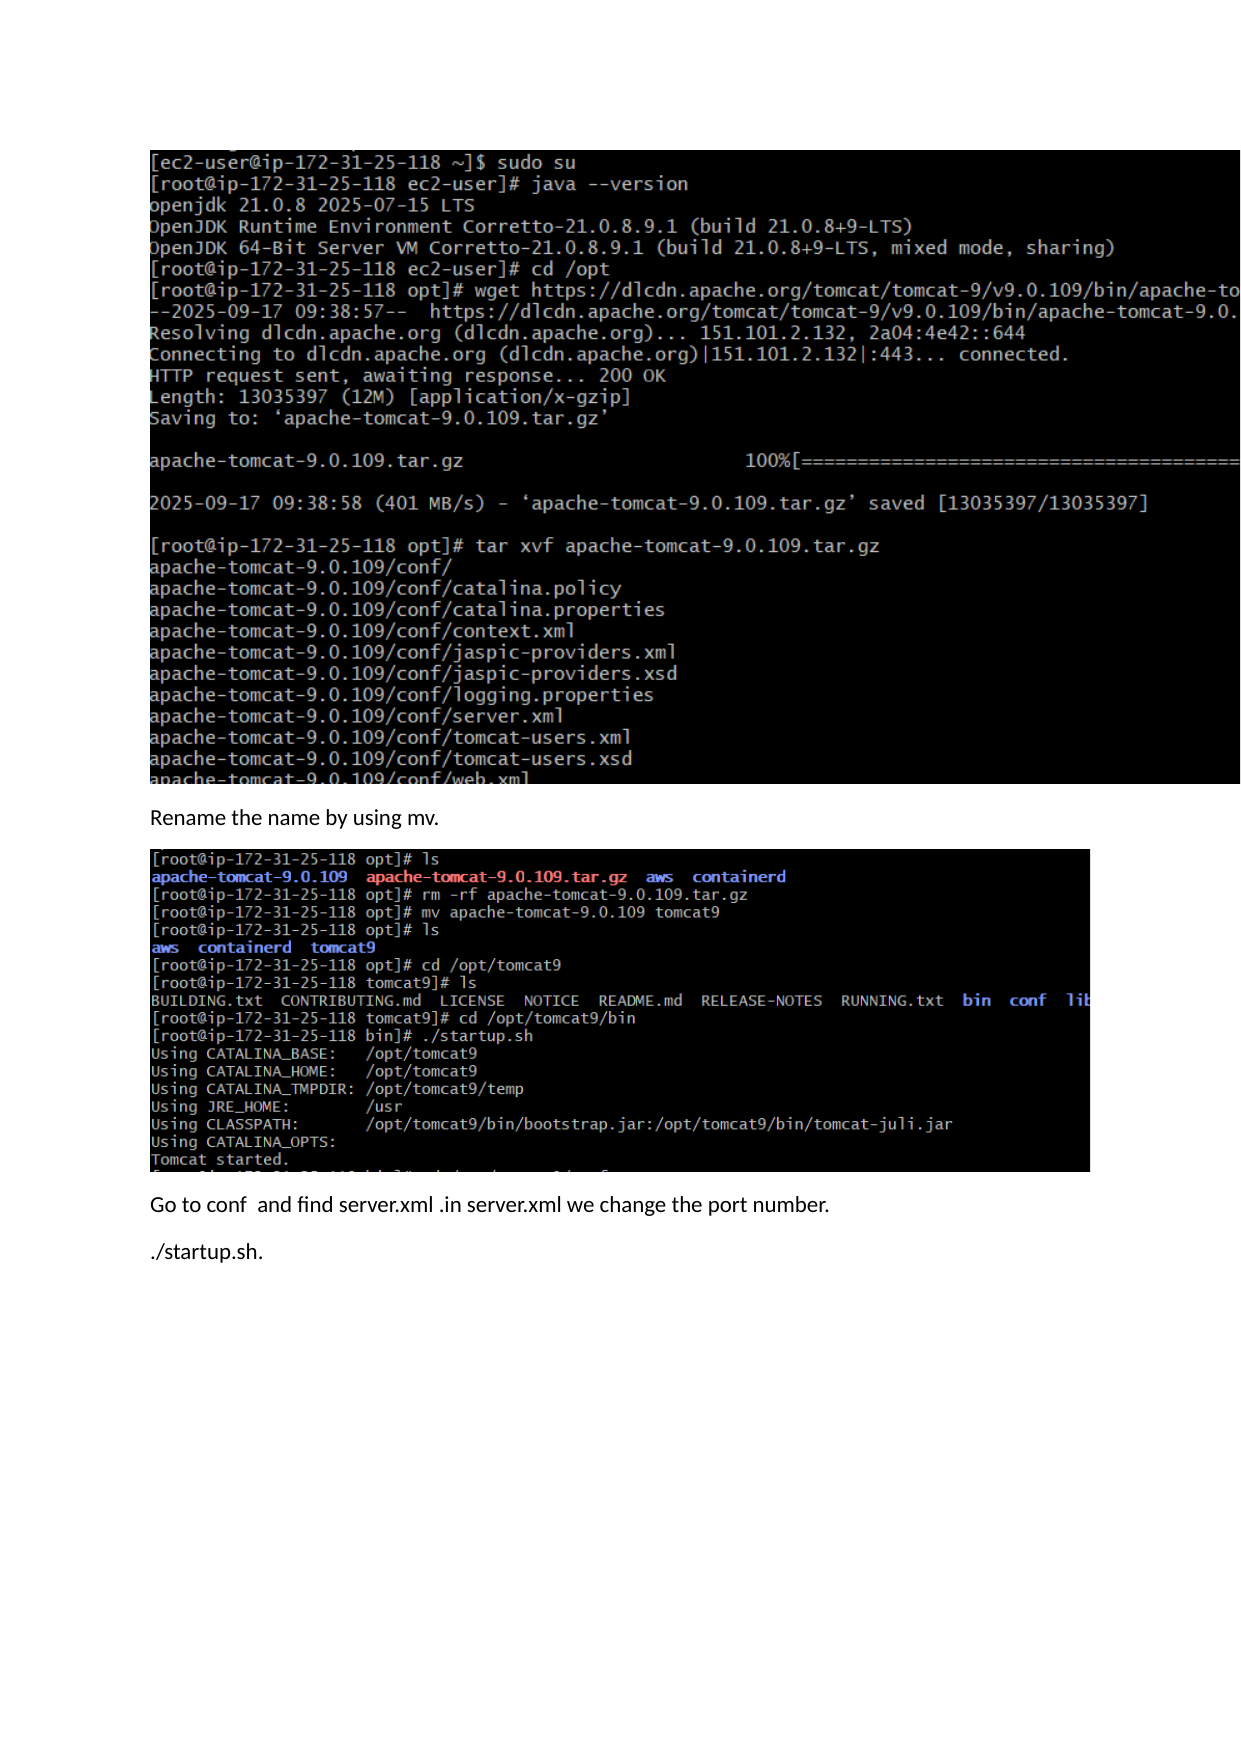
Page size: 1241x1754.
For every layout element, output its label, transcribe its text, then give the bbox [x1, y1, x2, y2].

text Rename the name by using mv. [150, 803, 1090, 831]
picture [150, 150, 1241, 784]
text Go to conf and find server.xml .in server.xml we change the port number. [150, 1191, 1090, 1218]
picture [150, 849, 1091, 1172]
text ./startup.sh. [150, 1237, 1090, 1265]
